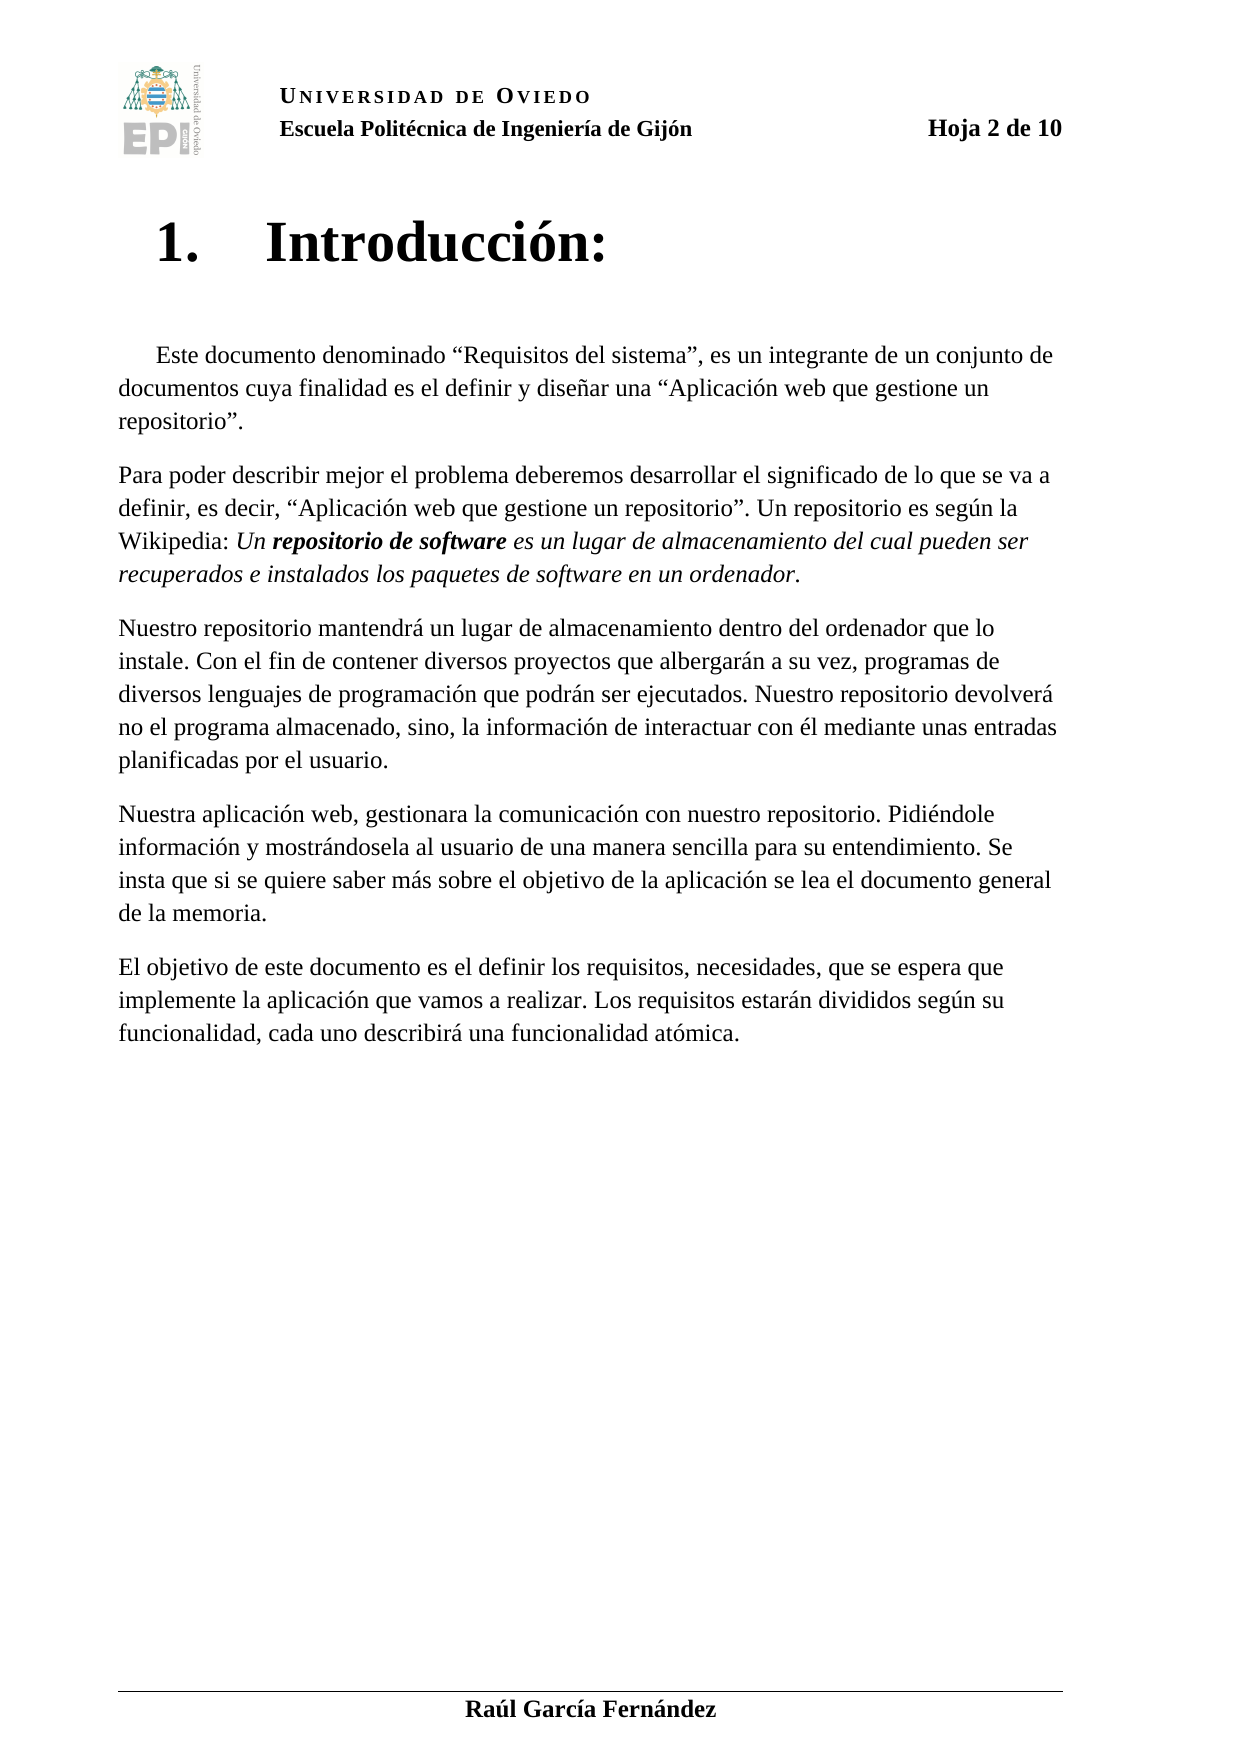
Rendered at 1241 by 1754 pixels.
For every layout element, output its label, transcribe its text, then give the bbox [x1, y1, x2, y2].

text Nuestra aplicación web, gestionara la comunicación con nuestro repositorio. Pidiéndole información y mostrándosela al usuario de una manera sencilla para su entendimiento. Se insta que si se quiere saber más sobre el objetivo de la aplicación se lea el documento general de la memoria. [118, 799, 1063, 927]
text Para poder describir mejor el problema deberemos desarrollar el significado de lo que se va a definir, es decir, “Aplicación web que gestione un repositorio”. Un repositorio es según la Wikipedia: Un repositorio de software es un lugar de almacenamiento del cual pueden ser recuperados e instalados los paquetes de software en un ordenador. [118, 460, 1063, 588]
text Este documento denominado “Requisitos del sistema”, es un integrante de un conjunto de documentos cuya finalidad es el definir y diseñar una “Aplicación web que gestione un repositorio”. [118, 340, 1063, 435]
picture [118, 62, 204, 158]
text El objetivo de este documento es el definir los requisitos, necesidades, que se espera que implemente la aplicación que vamos a realizar. Los requisitos estarán divididos según su funcionalidad, cada uno describirá una funcionalidad atómica. [118, 952, 1063, 1047]
subtitle Introducción: [156, 207, 1063, 274]
text Nuestro repositorio mantendrá un lugar de almacenamiento dentro del ordenador que lo instale. Con el fin de contener diversos proyectos que albergarán a su vez, programas de diversos lenguajes de programación que podrán ser ejecutados. Nuestro repositorio devolverá no el programa almacenado, sino, la información de interactuar con él mediante unas entradas planificadas por el usuario. [118, 613, 1063, 774]
